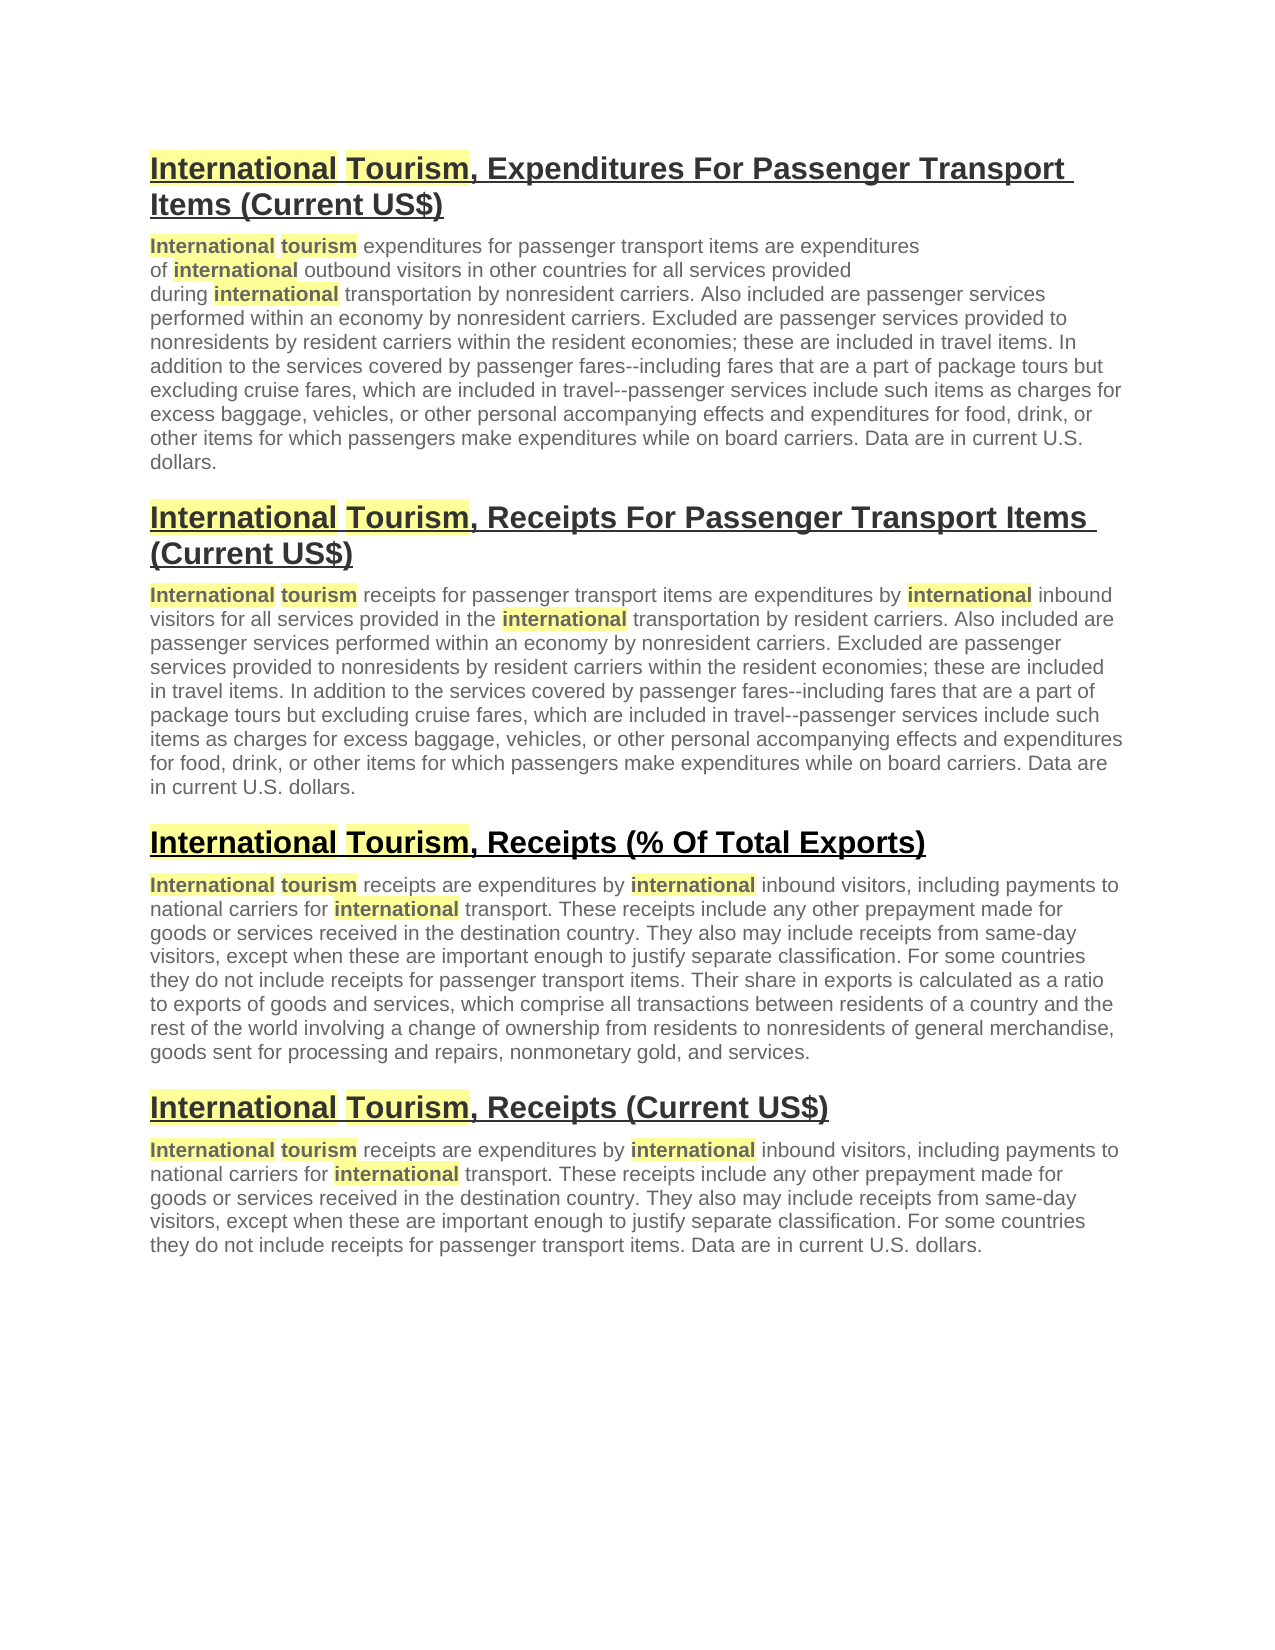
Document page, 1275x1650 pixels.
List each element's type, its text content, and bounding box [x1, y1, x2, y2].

text International tourism expenditures for passenger transport items are expenditures of international outbound visitors in other countries for all services provided during international transportation by nonresident carriers. Also included are passenger services performed within an economy by nonresident carriers. Excluded are passenger services provided to nonresidents by resident carriers within the resident economies; these are included in travel items. In addition to the services covered by passenger fares--including fares that are a part of package tours but excluding cruise fares, which are included in travel--passenger services include such items as charges for excess baggage, vehicles, or other personal accompanying effects and expenditures for food, drink, or other items for which passengers make expenditures while on board carriers. Data are in current U.S. dollars. [150, 234, 1125, 474]
text International tourism receipts are expenditures by international inbound visitors, including payments to national carriers for international transport. These receipts include any other prepayment made for goods or services received in the destination country. They also may include receipts from same-day visitors, except when these are important enough to justify separate classification. For some countries they do not include receipts for passenger transport items. Data are in current U.S. dollars. [150, 1137, 1125, 1257]
text International tourism receipts for passenger transport items are expenditures by international inbound visitors for all services provided in the international transportation by resident carriers. Also included are passenger services performed within an economy by nonresident carriers. Excluded are passenger services provided to nonresidents by resident carriers within the resident economies; these are included in travel items. In addition to the services covered by passenger fares--including fares that are a part of package tours but excluding cruise fares, which are included in travel--passenger services include such items as charges for excess baggage, vehicles, or other personal accompanying effects and expenditures for food, drink, or other items for which passengers make expenditures while on board carriers. Data are in current U.S. dollars. [150, 583, 1125, 799]
text International Tourism, Receipts (Current US$) [469, 1089, 1125, 1125]
text International Tourism, Expenditures For Passenger Transport Items (Current US$) [150, 150, 1125, 222]
text International tourism receipts are expenditures by international inbound visitors, including payments to national carriers for international transport. These receipts include any other prepayment made for goods or services received in the destination country. They also may include receipts from same-day visitors, except when these are important enough to justify separate classification. For some countries they do not include receipts for passenger transport items. Their share in exports is calculated as a ratio to exports of goods and services, which comprise all transactions between residents of a country and the rest of the world involving a change of ownership from residents to nonresidents of general merchandise, goods sent for processing and repairs, nonmonetary gold, and services. [150, 872, 1125, 1064]
text International Tourism, Receipts For Passenger Transport Items (Current US$) [150, 499, 1125, 571]
text International Tourism, Receipts (% Of Total Exports) [469, 824, 1125, 860]
